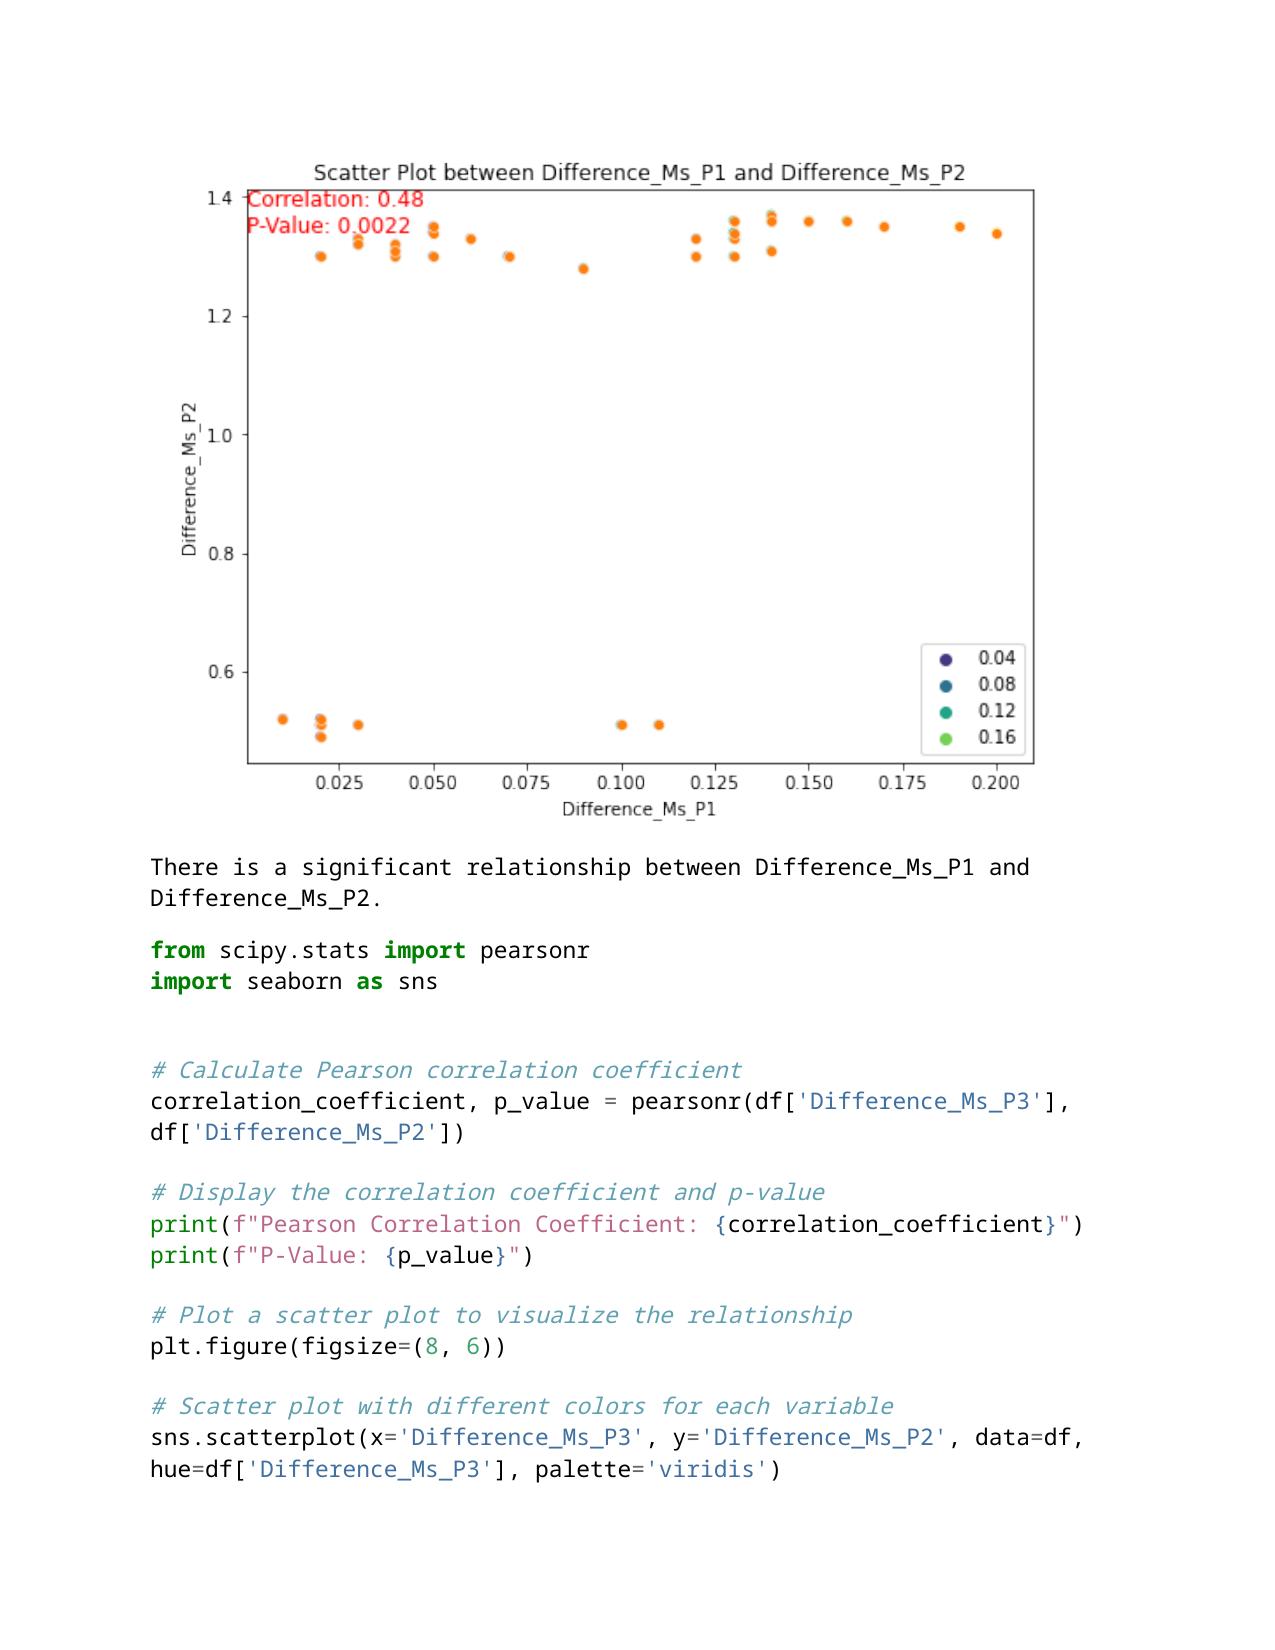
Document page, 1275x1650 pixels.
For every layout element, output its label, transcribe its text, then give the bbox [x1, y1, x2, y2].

text There is a significant relationship between Difference_Ms_P1 and Difference_Ms_P2. [150, 851, 1125, 913]
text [150, 934, 1125, 1484]
picture [168, 150, 1044, 832]
